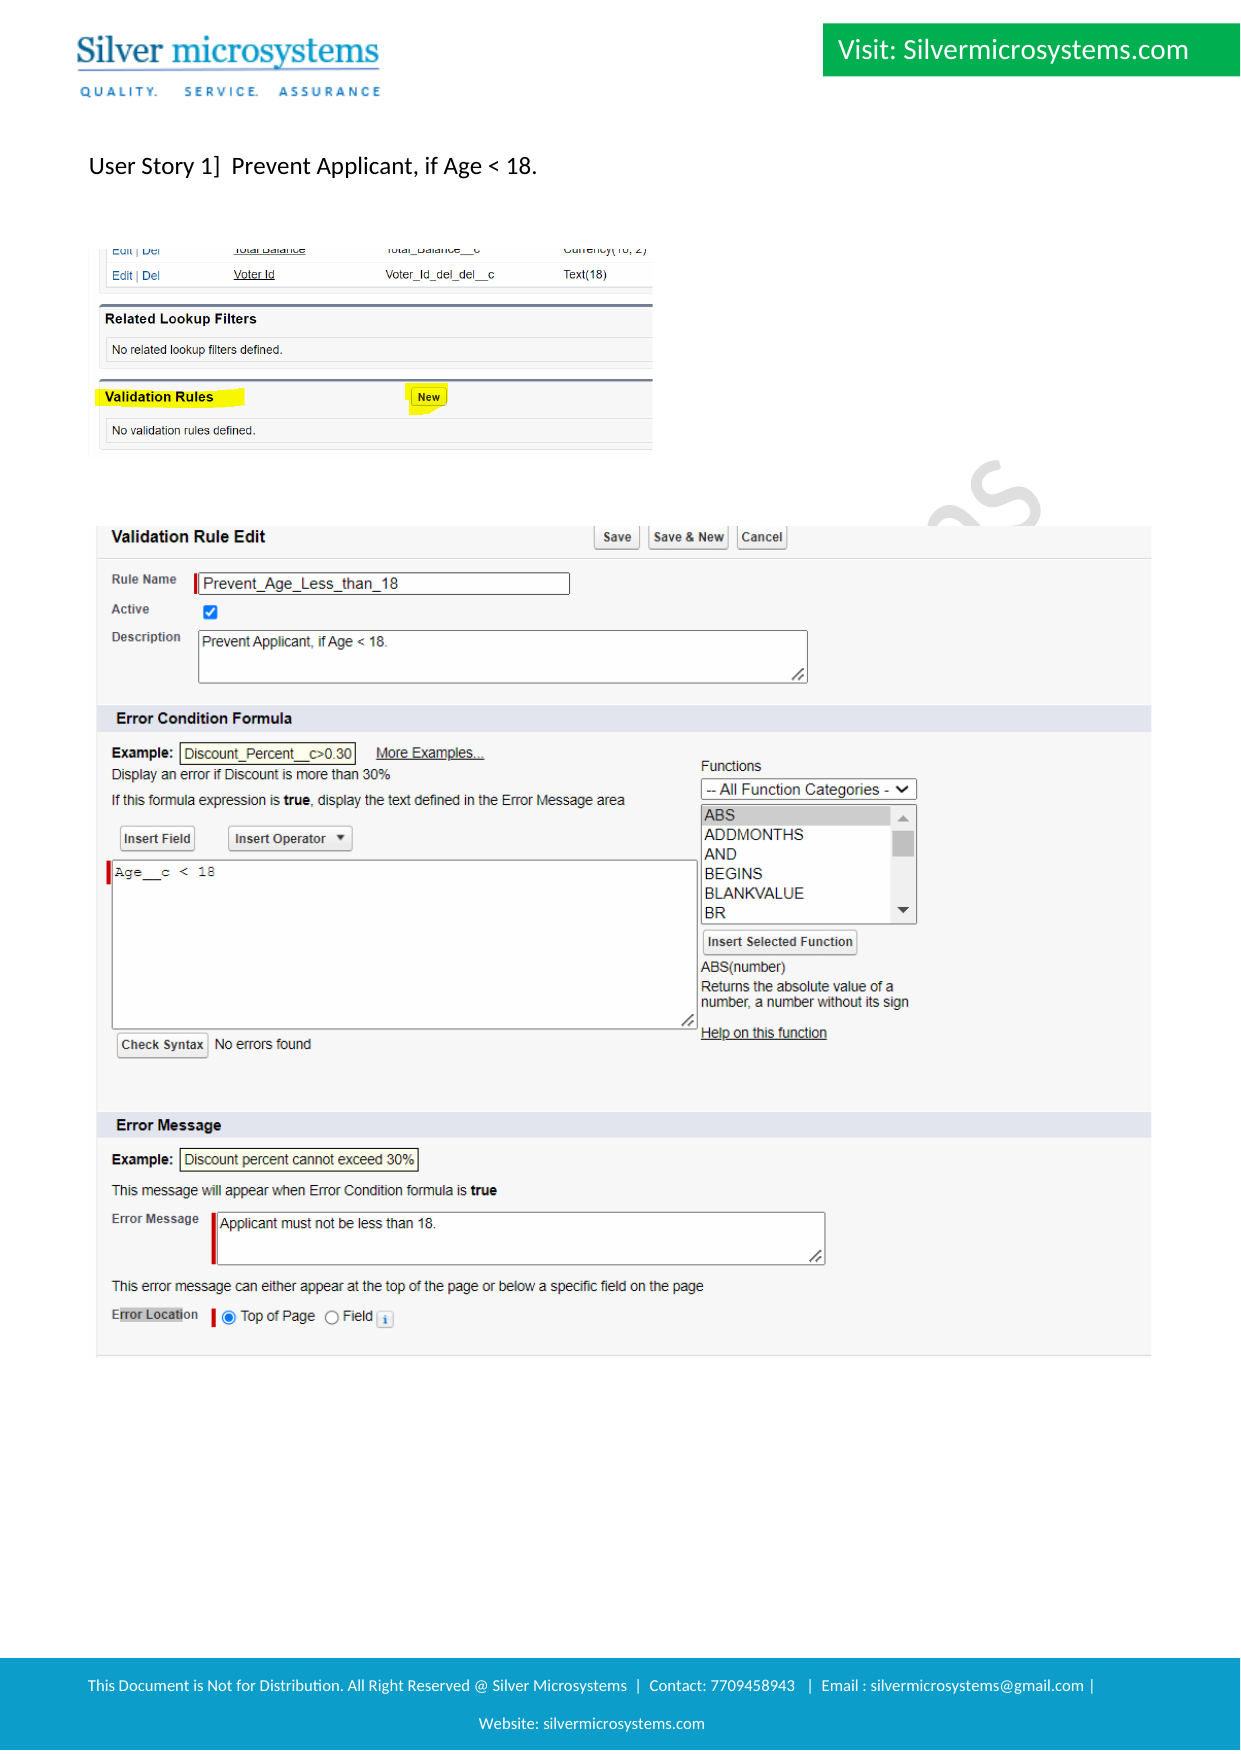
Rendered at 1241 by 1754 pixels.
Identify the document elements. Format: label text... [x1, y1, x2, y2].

picture [69, 31, 386, 100]
picture [88, 526, 1152, 1358]
picture [88, 249, 653, 458]
text User Story 1] Prevent Applicant, if Age < 18. [89, 150, 1152, 181]
